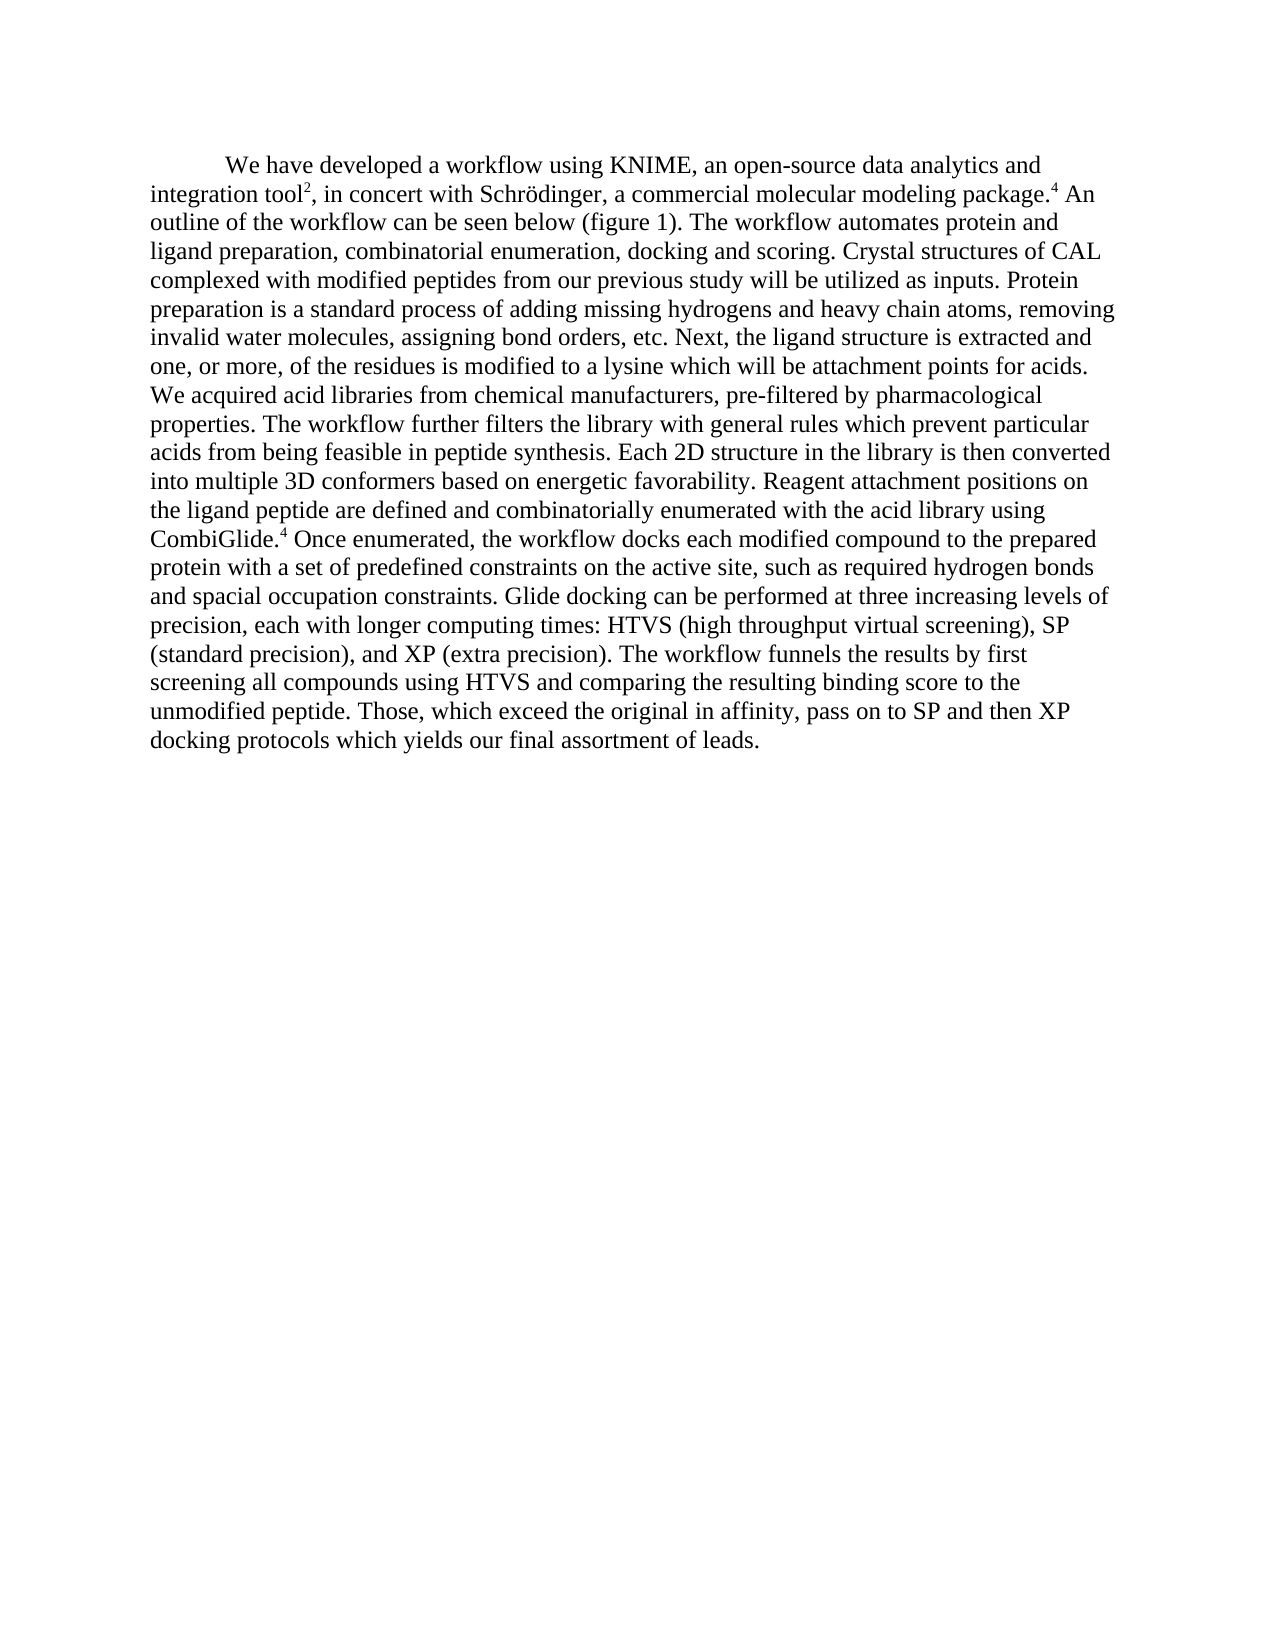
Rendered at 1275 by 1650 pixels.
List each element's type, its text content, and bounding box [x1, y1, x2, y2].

text We have developed a workflow using KNIME, an open-source data analytics and integration tool2, in concert with Schrödinger, a commercial molecular modeling package.4 An outline of the workflow can be seen below (figure 1). The workflow automates protein and ligand preparation, combinatorial enumeration, docking and scoring. Crystal structures of CAL complexed with modified peptides from our previous study will be utilized as inputs. Protein preparation is a standard process of adding missing hydrogens and heavy chain atoms, removing invalid water molecules, assigning bond orders, etc. Next, the ligand structure is extracted and one, or more, of the residues is modified to a lysine which will be attachment points for acids. We acquired acid libraries from chemical manufacturers, pre-filtered by pharmacological properties. The workflow further filters the library with general rules which prevent particular acids from being feasible in peptide synthesis. Each 2D structure in the library is then converted into multiple 3D conformers based on energetic favorability. Reagent attachment positions on the ligand peptide are defined and combinatorially enumerated with the acid library using CombiGlide.4 Once enumerated, the workflow docks each modified compound to the prepared protein with a set of predefined constraints on the active site, such as required hydrogen bonds and spacial occupation constraints. Glide docking can be performed at three increasing levels of precision, each with longer computing times: HTVS (high throughput virtual screening), SP (standard precision), and XP (extra precision). The workflow funnels the results by first screening all compounds using HTVS and comparing the resulting binding score to the unmodified peptide. Those, which exceed the original in affinity, pass on to SP and then XP docking protocols which yields our final assortment of leads. [150, 150, 1125, 754]
